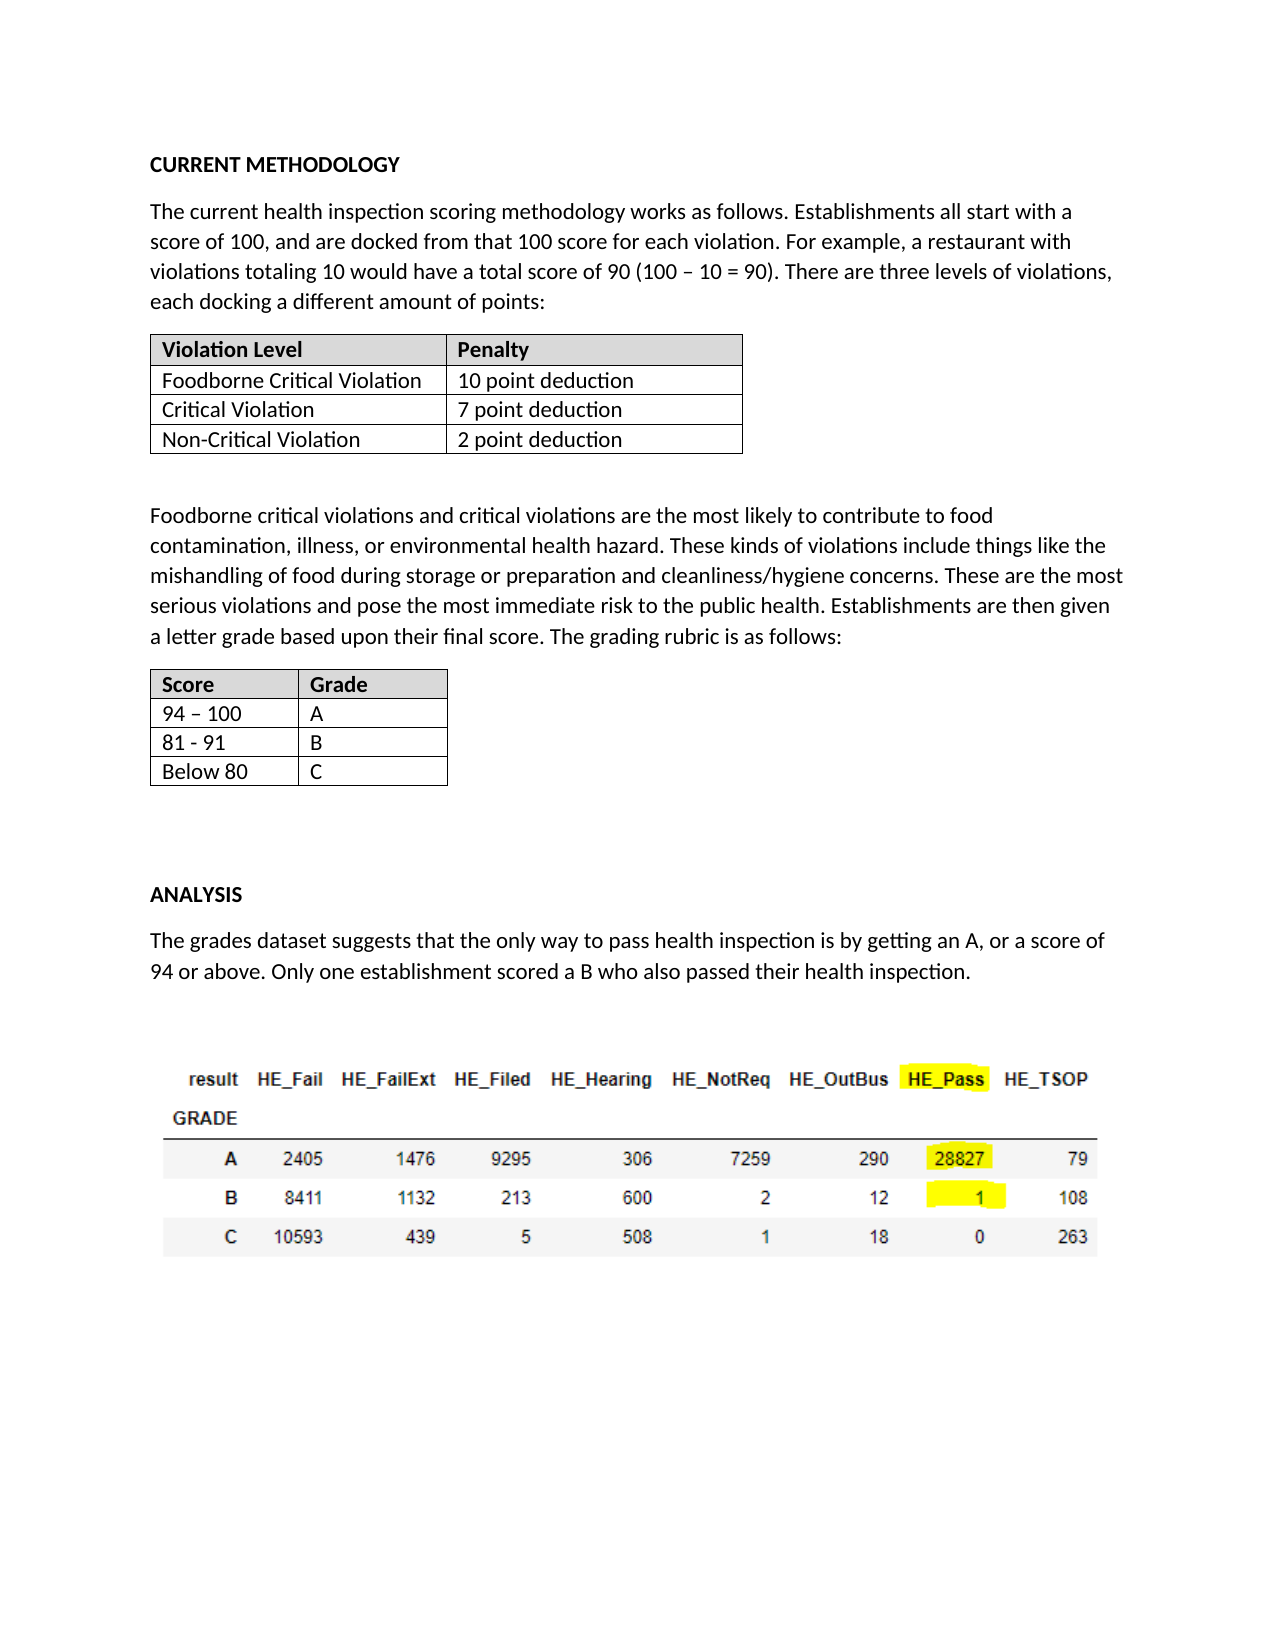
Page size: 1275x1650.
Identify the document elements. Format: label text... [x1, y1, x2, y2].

text The current health inspection scoring methodology works as follows. Establishments all start with a score of 100, and are docked from that 100 score for each violation. For example, a restaurant with violations totaling 10 would have a total score of 90 (100 – 10 = 90). There are three levels of violations, each docking a different amount of points: [150, 197, 1125, 316]
table_cell C [299, 757, 447, 785]
table_cell B [299, 728, 447, 756]
text ANALYSIS [150, 880, 1125, 908]
table_cell Below 80 [151, 757, 298, 785]
table_cell 10 point deduction [447, 366, 742, 394]
table_cell Foodborne Critical Violation [151, 366, 446, 394]
table_header Grade [299, 670, 447, 698]
table_header Score [151, 670, 298, 698]
table_cell Non-Critical Violation [151, 425, 446, 453]
table_cell 7 point deduction [447, 395, 742, 424]
picture [150, 1050, 1125, 1287]
table_cell 2 point deduction [447, 425, 742, 453]
table_cell A [299, 699, 447, 727]
table_header Violation Level [151, 335, 446, 365]
table_header Penalty [447, 335, 742, 365]
text Foodborne critical violations and critical violations are the most likely to contribute to food contamination, illness, or environmental health hazard. These kinds of violations include things like the mishandling of food during storage or preparation and cleanliness/hygiene concerns. These are the most serious violations and pose the most immediate risk to the public health. Establishments are then given a letter grade based upon their final score. The grading rubric is as follows: [150, 501, 1125, 650]
table_cell Critical Violation [151, 395, 446, 424]
table_cell 94 – 100 [151, 699, 298, 727]
table_cell 81 - 91 [151, 728, 298, 756]
text CURRENT METHODOLOGY [150, 150, 1125, 178]
text The grades dataset suggests that the only way to pass health inspection is by getting an A, or a score of 94 or above. Only one establishment scored a B who also passed their health inspection. [150, 927, 1125, 985]
